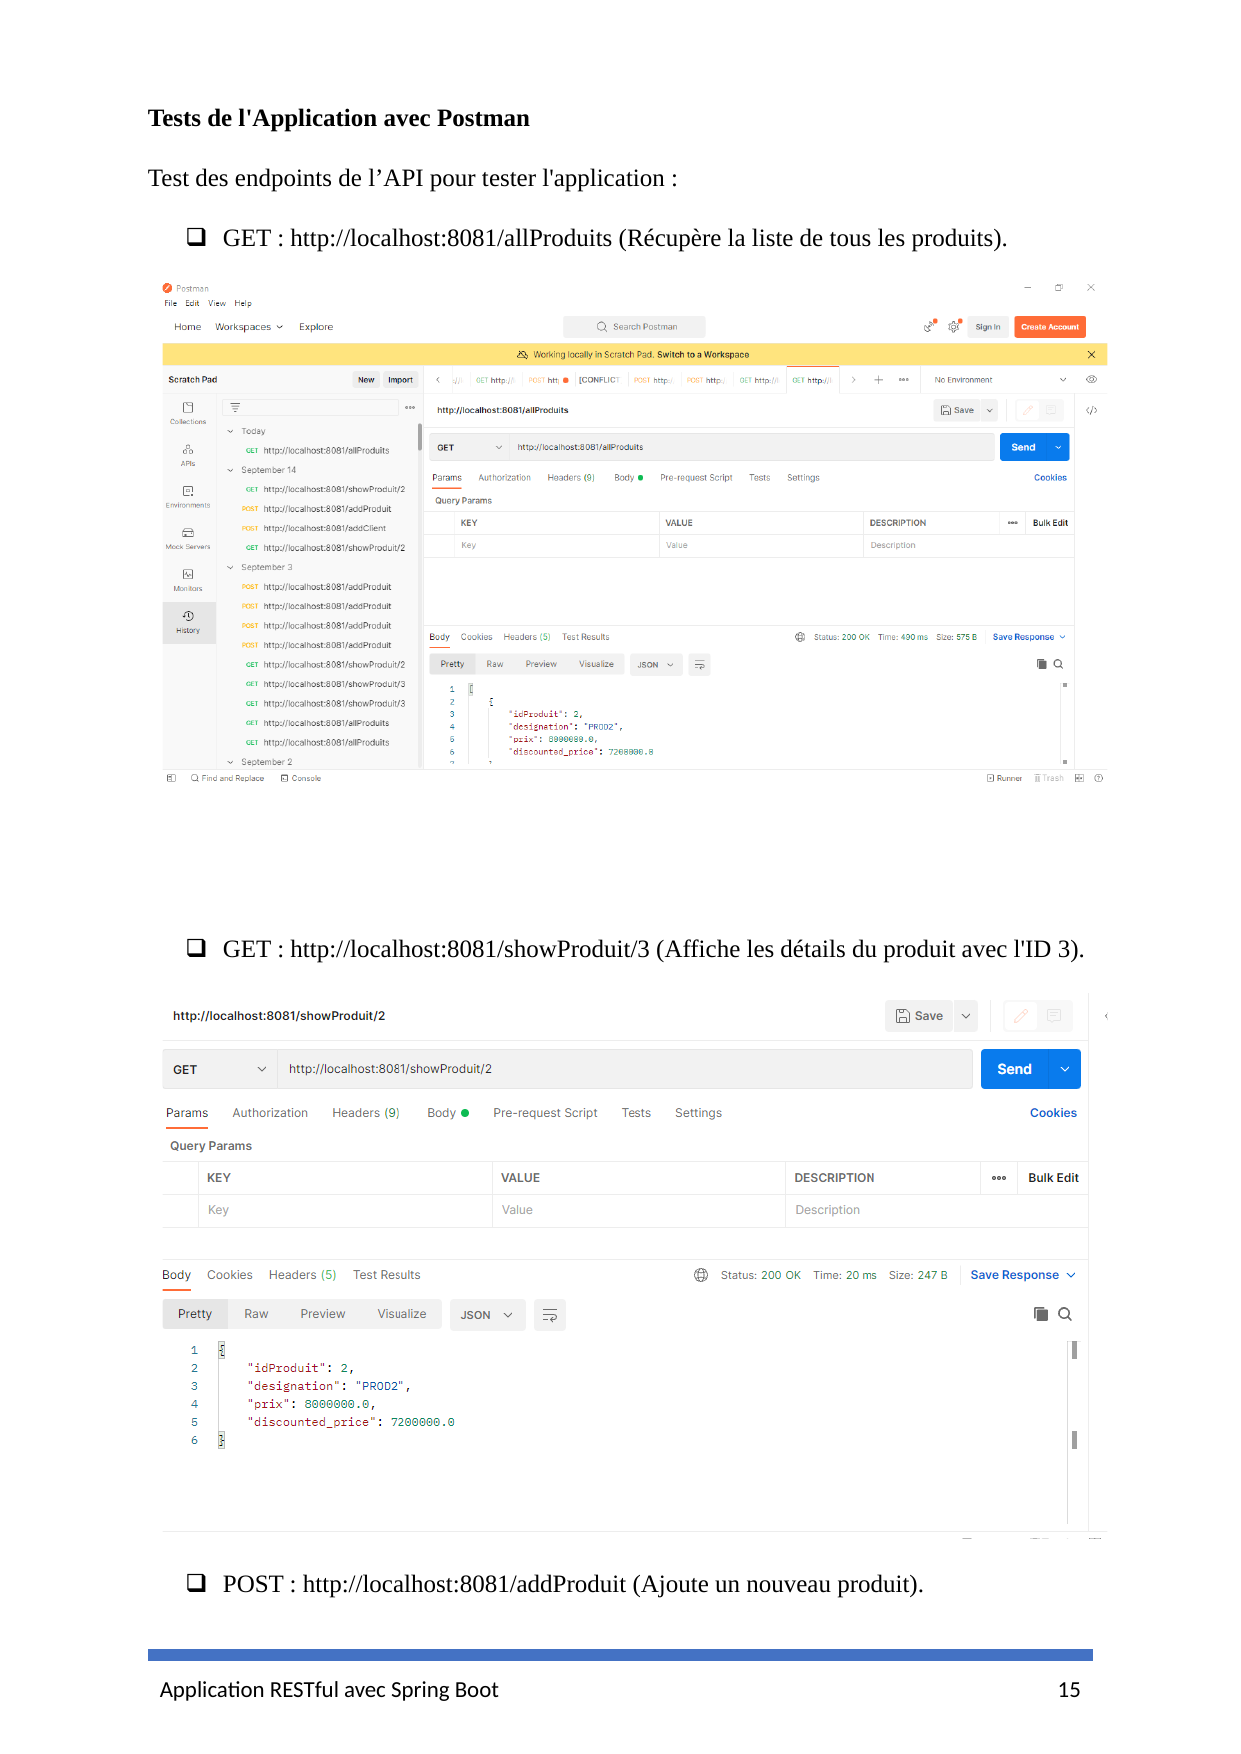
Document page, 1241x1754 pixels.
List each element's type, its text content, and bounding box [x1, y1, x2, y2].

list GET : http://localhost:8081/allProduits (Récupère la liste de tous les produits). [185, 223, 1093, 252]
text Test des endpoints de l’API pour tester l'application : [148, 163, 1093, 192]
text Tests de l'Application avec Postman [148, 103, 1093, 132]
list GET : http://localhost:8081/showProduit/3 (Affiche les détails du produit avec l'ID 3). [185, 934, 1093, 962]
list POST : http://localhost:8081/addProduit (Ajoute un nouveau produit). [185, 1569, 1093, 1598]
picture [162, 282, 1108, 784]
picture [162, 993, 1108, 1539]
